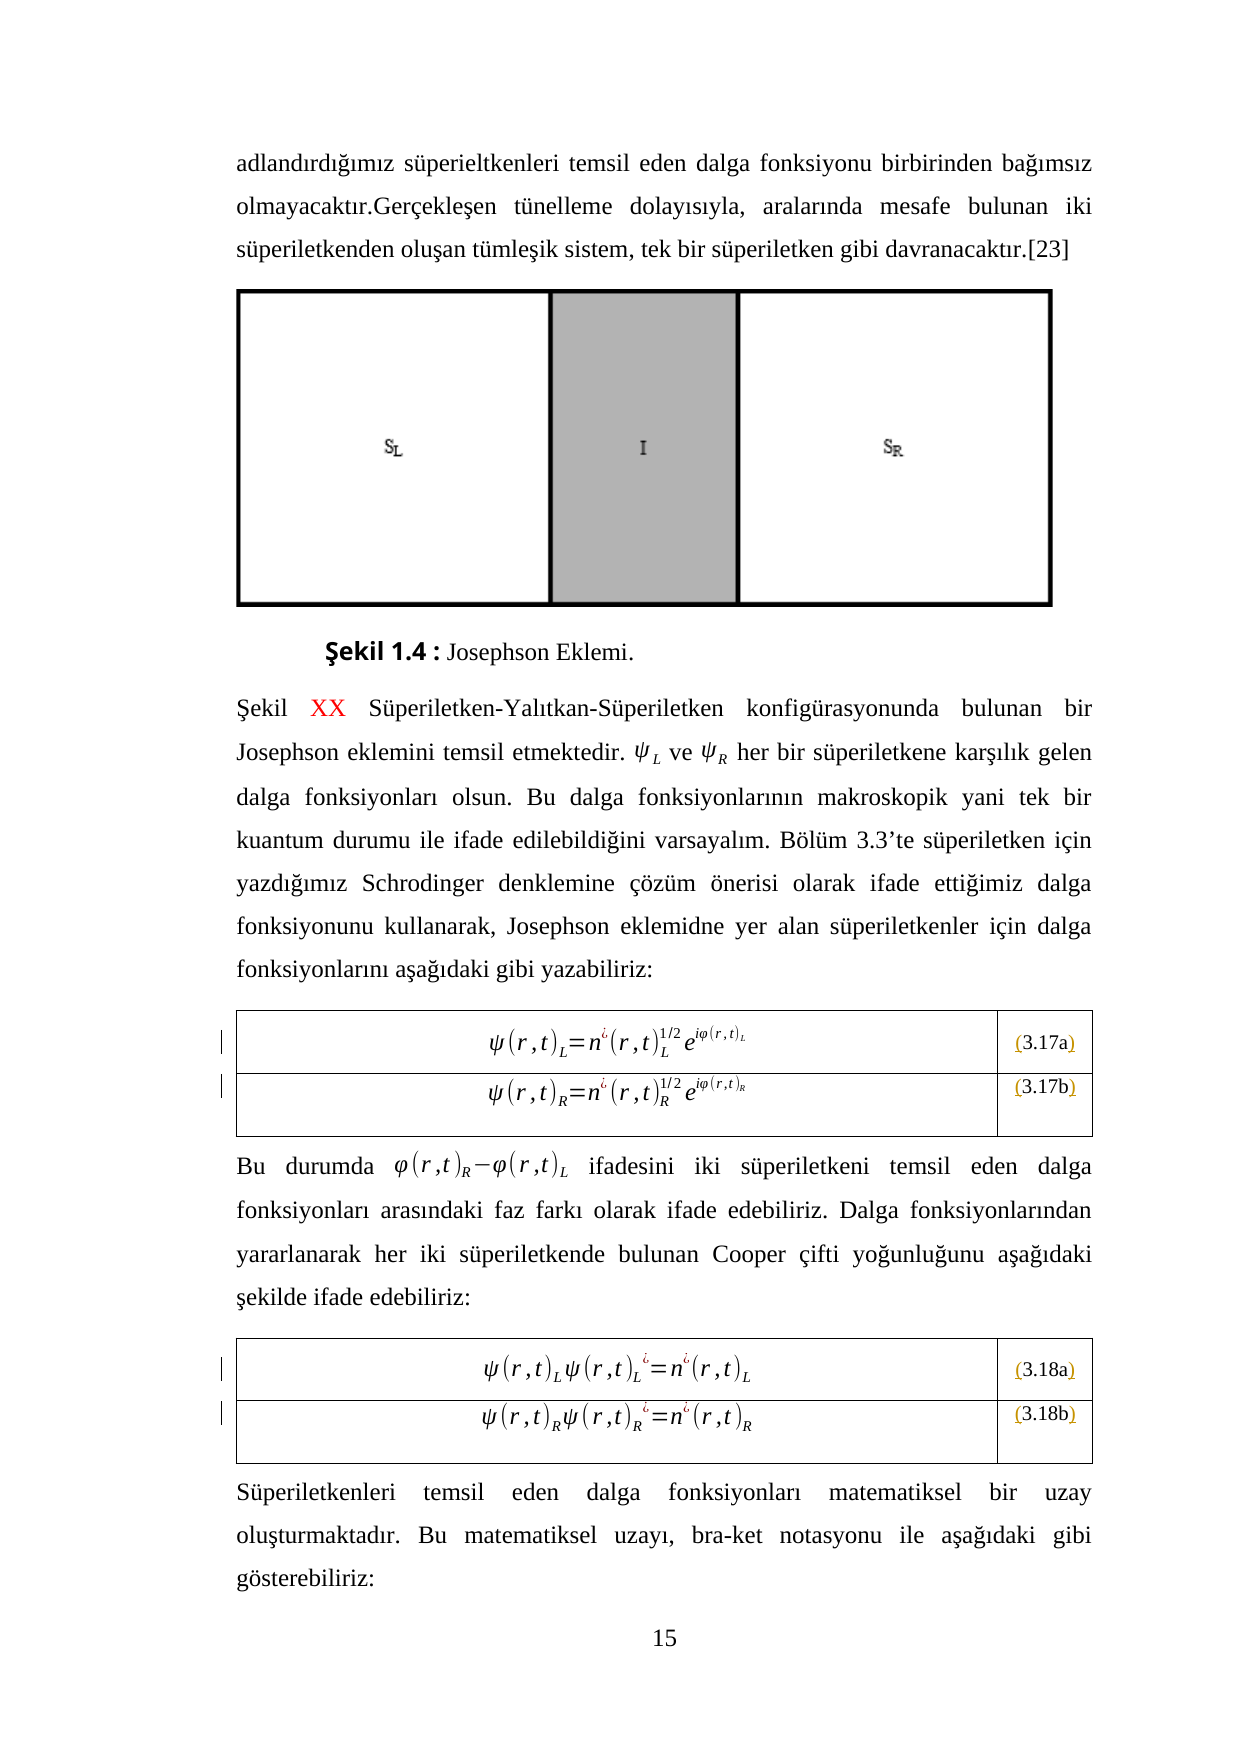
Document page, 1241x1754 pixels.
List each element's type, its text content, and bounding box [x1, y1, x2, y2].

table_header [237, 1339, 997, 1400]
picture [236, 289, 1053, 607]
table_cell 3.18b [998, 1401, 1092, 1463]
table_header 3.17a [998, 1011, 1092, 1073]
text Bu durumda ifadesini iki süperiletkeni temsil eden dalga fonksiyonları arasındaki faz farkı olarak ifade edebiliriz. Dalga fonksiyonlarından yararlanarak her iki süperiletkende bulunan Cooper çifti yoğunluğunu aşağıdaki şekilde ifade edebiliriz: [236, 1149, 1092, 1311]
table_cell [237, 1401, 997, 1463]
table_cell [237, 1074, 997, 1136]
table_header [237, 1011, 997, 1073]
table_header 3.18a [998, 1339, 1092, 1400]
table_cell 3.17b [998, 1074, 1092, 1136]
text Josephson Eklemi. [325, 634, 1092, 668]
text Süperiletkenleri temsil eden dalga fonksiyonları matematiksel bir uzay oluşturmaktadır. Bu matematiksel uzayı, bra-ket notasyonu ile aşağıdaki gibi gösterebiliriz: [236, 1477, 1092, 1592]
text Şekil XX Süperiletken-Yalıtkan-Süperiletken konfigürasyonunda bulunan bir Josephson eklemini temsil etmektedir. ve her bir süperiletkene karşılık gelen dalga fonksiyonları olsun. Bu dalga fonksiyonlarının makroskopik yani tek bir kuantum durumu ile ifade edilebildiğini varsayalım. Bölüm 3.3’te süperiletken için yazdığımız Schrodinger denklemine çözüm önerisi olarak ifade ettiğimiz dalga fonksiyonunu kullanarak, Josephson eklemidne yer alan süperiletkenler için dalga fonksiyonlarını aşağıdaki gibi yazabiliriz: [236, 693, 1092, 983]
